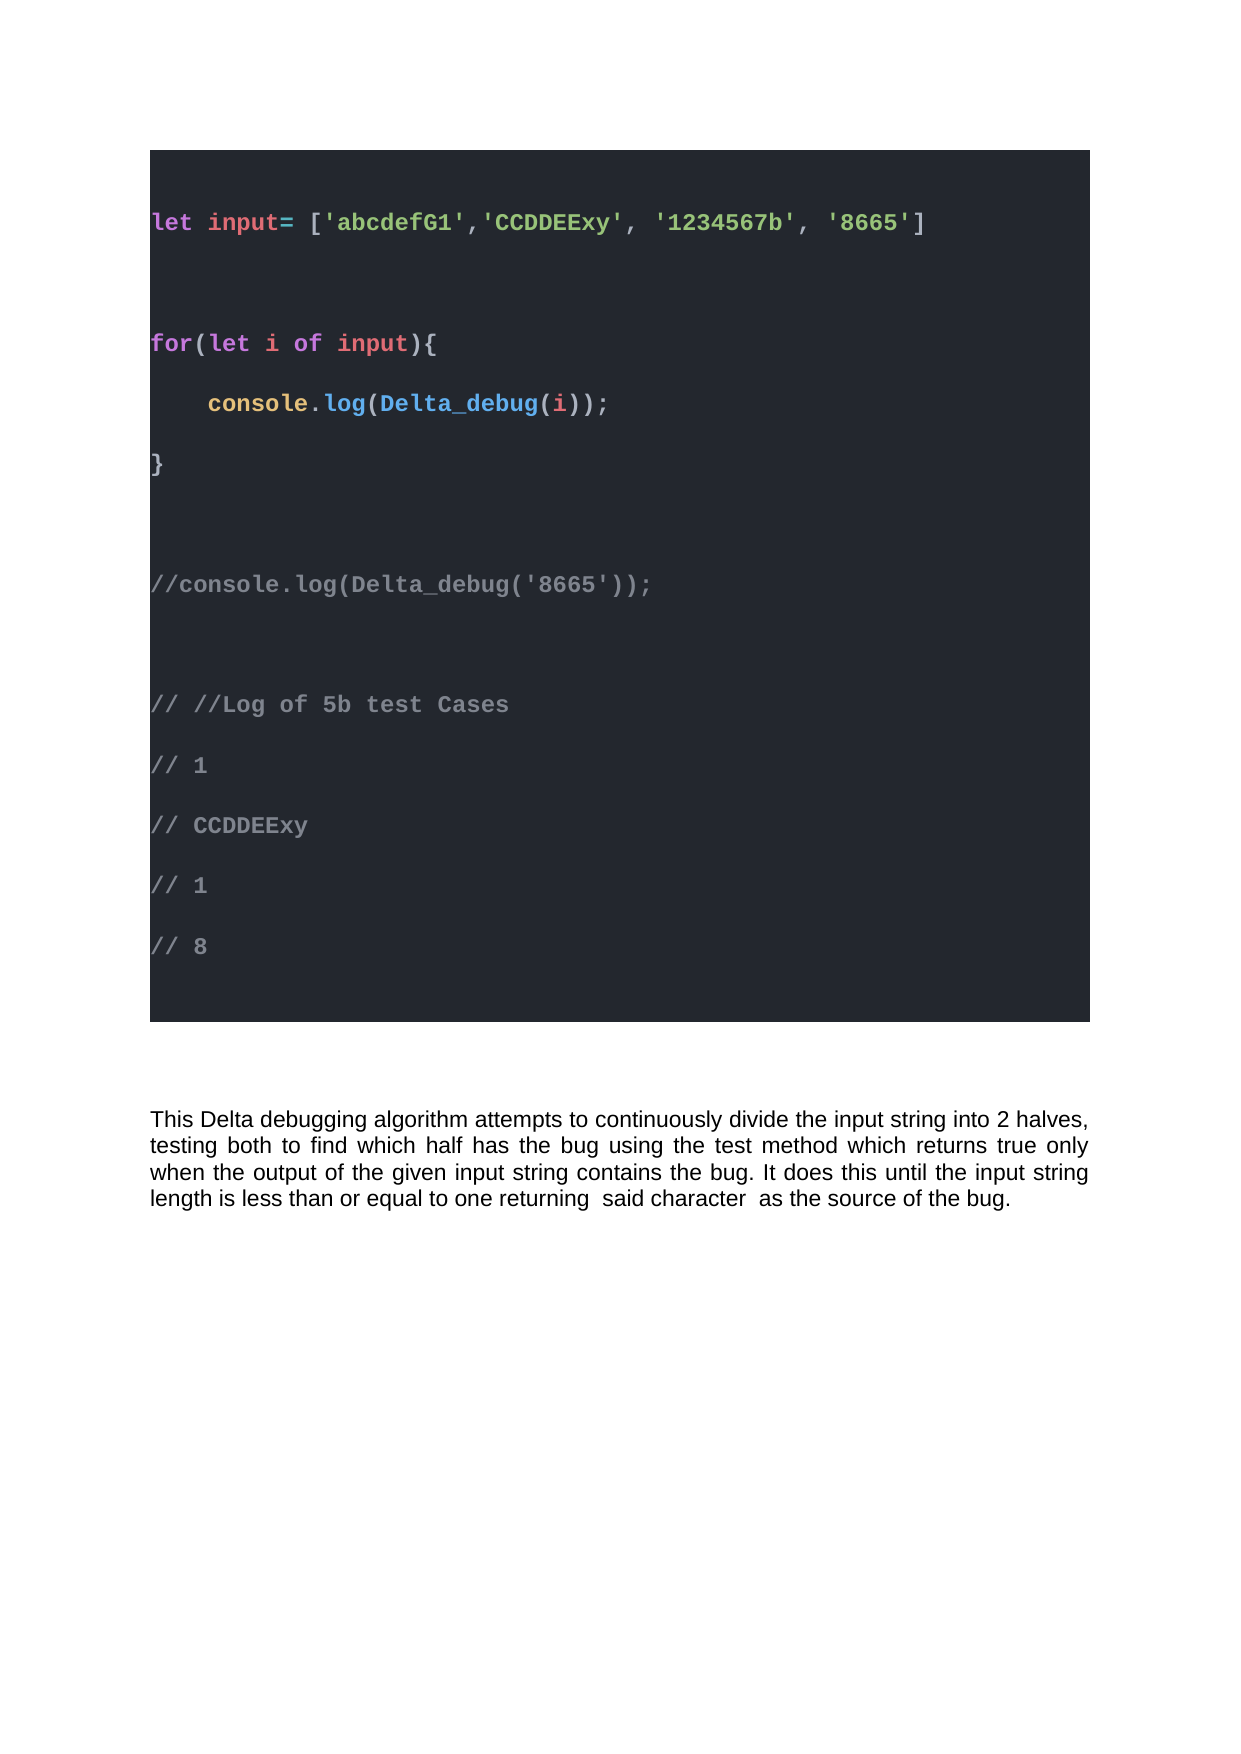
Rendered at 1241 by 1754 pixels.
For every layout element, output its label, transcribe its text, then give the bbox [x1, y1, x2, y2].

text // 8 [150, 934, 1090, 961]
text //console.log(Delta_debug('8665')); [150, 572, 1090, 599]
text // 1 [150, 874, 1090, 901]
text console.log(Delta_debug(i)); [150, 391, 1090, 418]
text // 1 [150, 753, 1090, 780]
text // //Log of 5b test Cases [150, 693, 1090, 720]
text for(let i of input){ [150, 331, 1090, 358]
text } [150, 452, 1090, 479]
text let input= ['abcdefG1','CCDDEExy', '1234567b', '8665'] [150, 210, 1090, 237]
text This Delta debugging algorithm attempts to continuously divide the input string into 2 halves, testing both to find which half has the bug using the test method which returns true only when the output of the given input string contains the bug. It does this until the input string length is less than or equal to one returning said character as the source of the bug. [150, 1106, 1090, 1211]
text // CCDDEExy [150, 813, 1090, 841]
